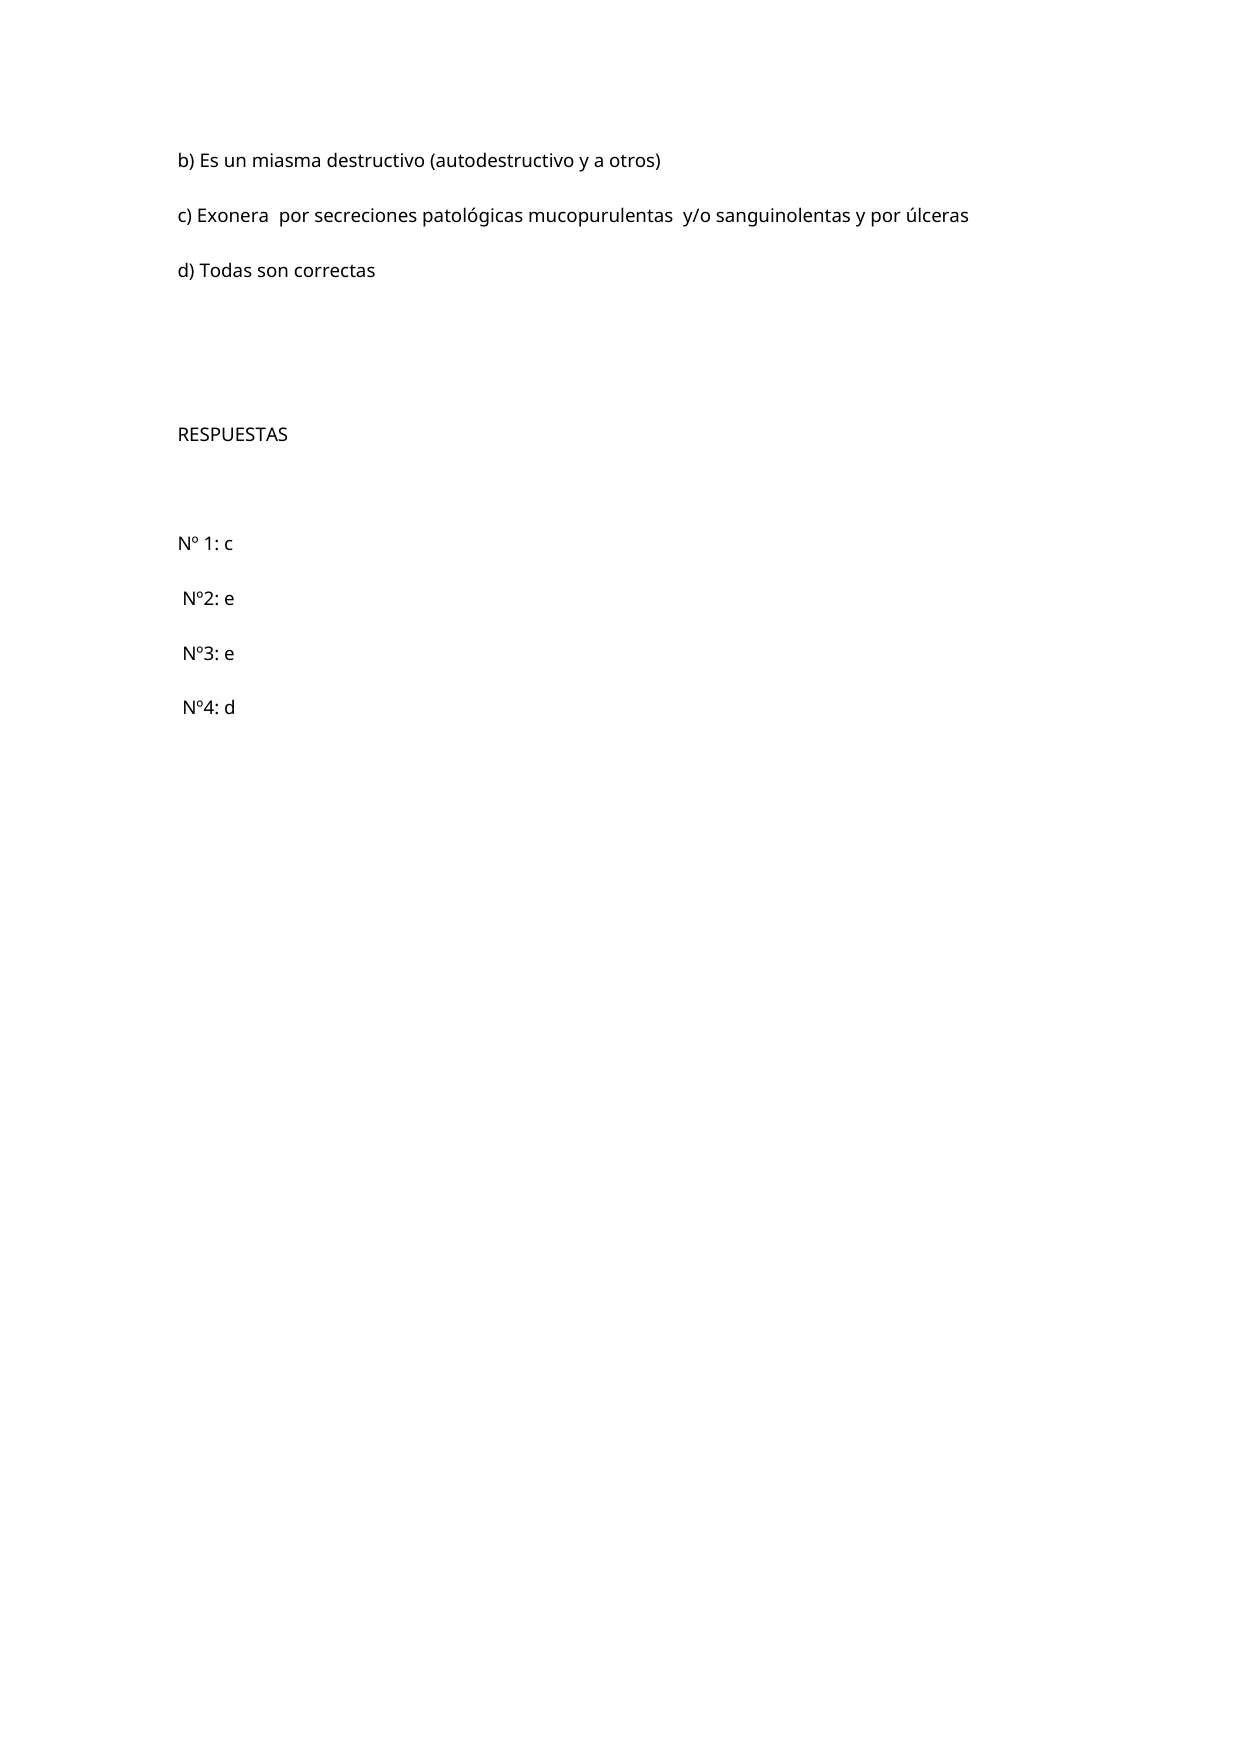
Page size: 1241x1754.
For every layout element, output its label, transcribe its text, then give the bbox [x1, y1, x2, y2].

text Nº 1: c [177, 530, 1063, 556]
text Nº3: e [177, 640, 1063, 665]
text Nº2: e [177, 585, 1063, 611]
text Nº4: d [177, 694, 1063, 720]
text RESPUESTAS [177, 421, 1063, 447]
text b) Es un miasma destructivo (autodestructivo y a otros) [177, 148, 1063, 173]
text d) Todas son correctas [177, 257, 1063, 282]
text c) Exonera por secreciones patológicas mucopurulentas y/o sanguinolentas y por úlceras [177, 202, 1063, 228]
